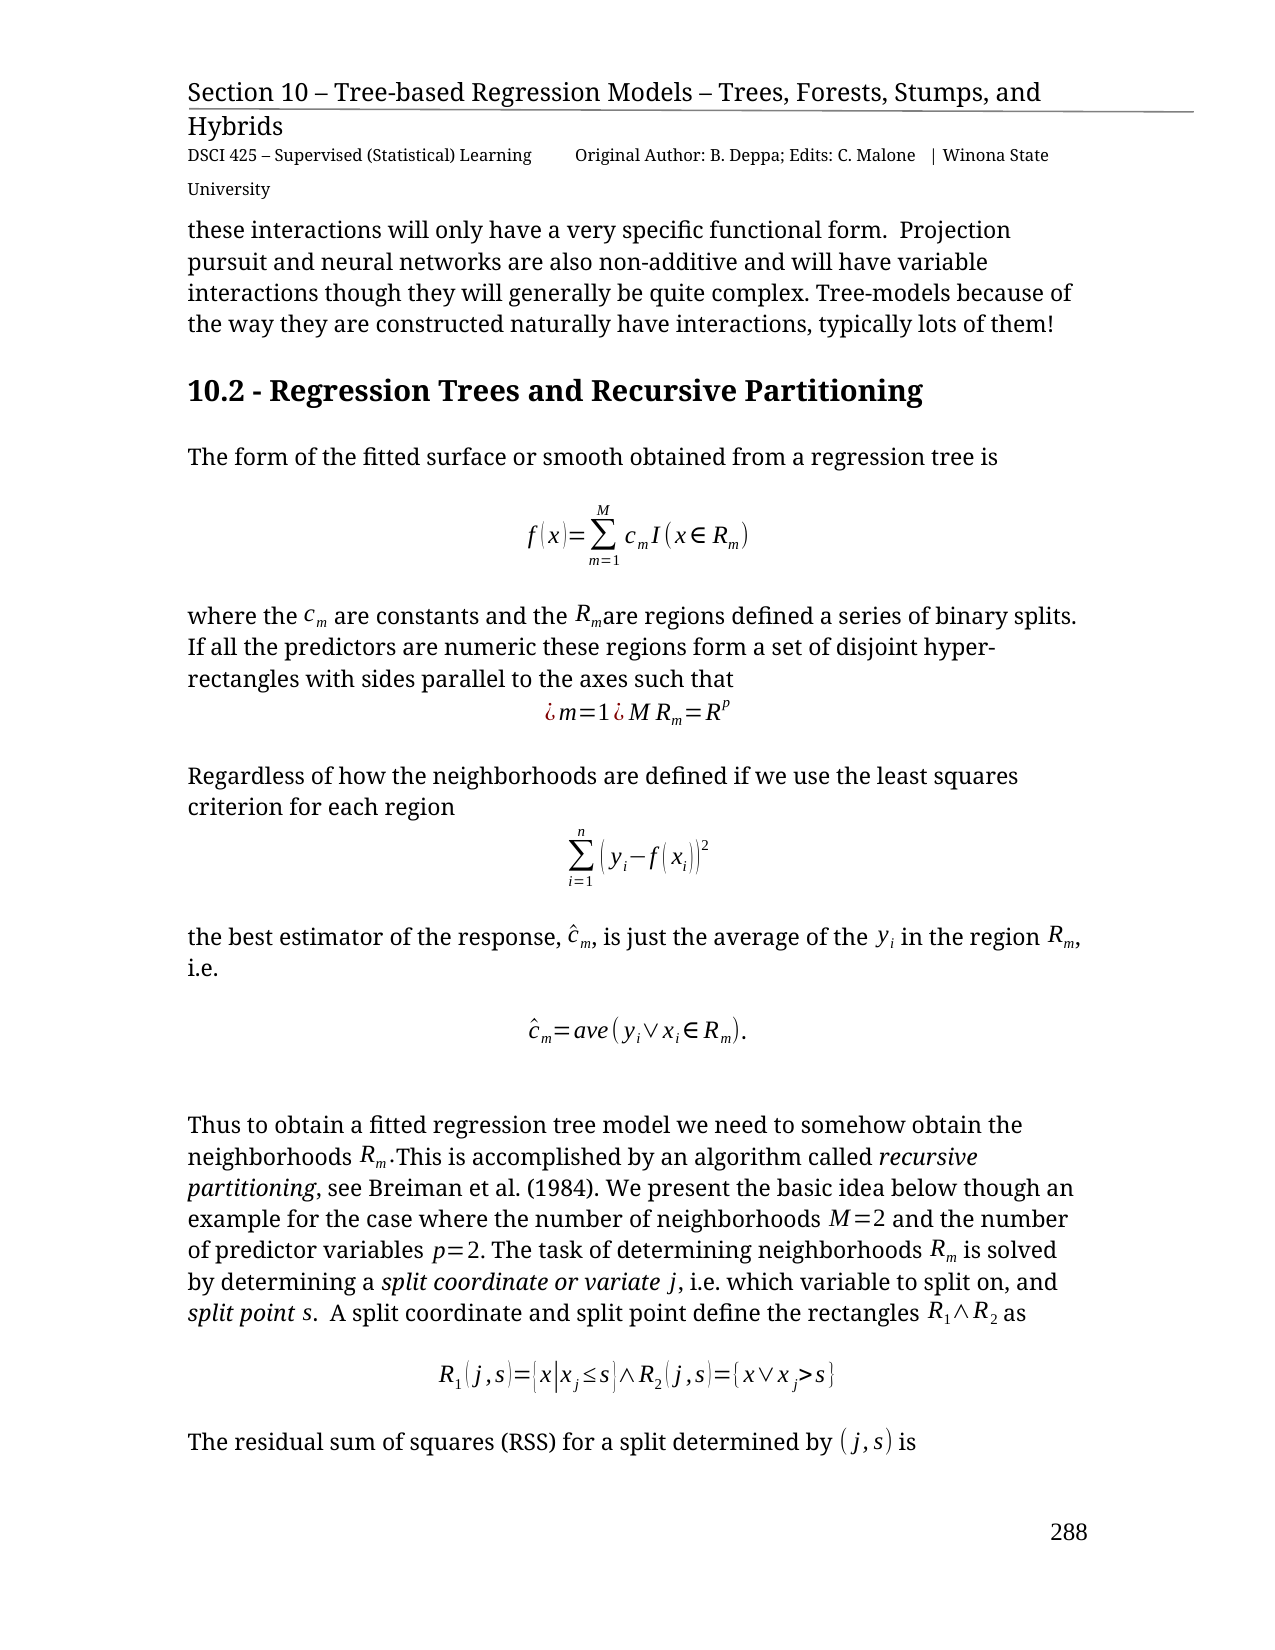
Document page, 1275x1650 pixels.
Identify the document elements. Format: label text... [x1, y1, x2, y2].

text Thus to obtain a fitted regression tree model we need to somehow obtain the neighborhoods This is accomplished by an algorithm called recursive partitioning, see Breiman et al. (1984). We present the basic idea below though an example for the case where the number of neighborhoods and the number of predictor variables The task of determining neighborhoods is solved by determining a split coordinate or variate , i.e. which variable to split on, and split point . A split coordinate and split point define the rectangles as [187, 1109, 1087, 1328]
text Regardless of how the neighborhoods are defined if we use the least squares criterion for each region [187, 760, 1087, 822]
text 10.2 - Regression Trees and Recursive Partitioning [187, 370, 1087, 410]
text the best estimator of the response, , is just the average of the in the region , i.e. [187, 921, 1087, 983]
text The form of the fitted surface or smooth obtained from a regression tree is [187, 441, 1087, 501]
text where the are constants and the are regions defined a series of binary splits. If all the predictors are numeric these regions form a set of disjoint hyper-rectangles with sides parallel to the axes such that [187, 600, 1087, 694]
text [187, 214, 1087, 339]
text The residual sum of squares (RSS) for a split determined by is [187, 1425, 1087, 1457]
text . [187, 1015, 1087, 1047]
